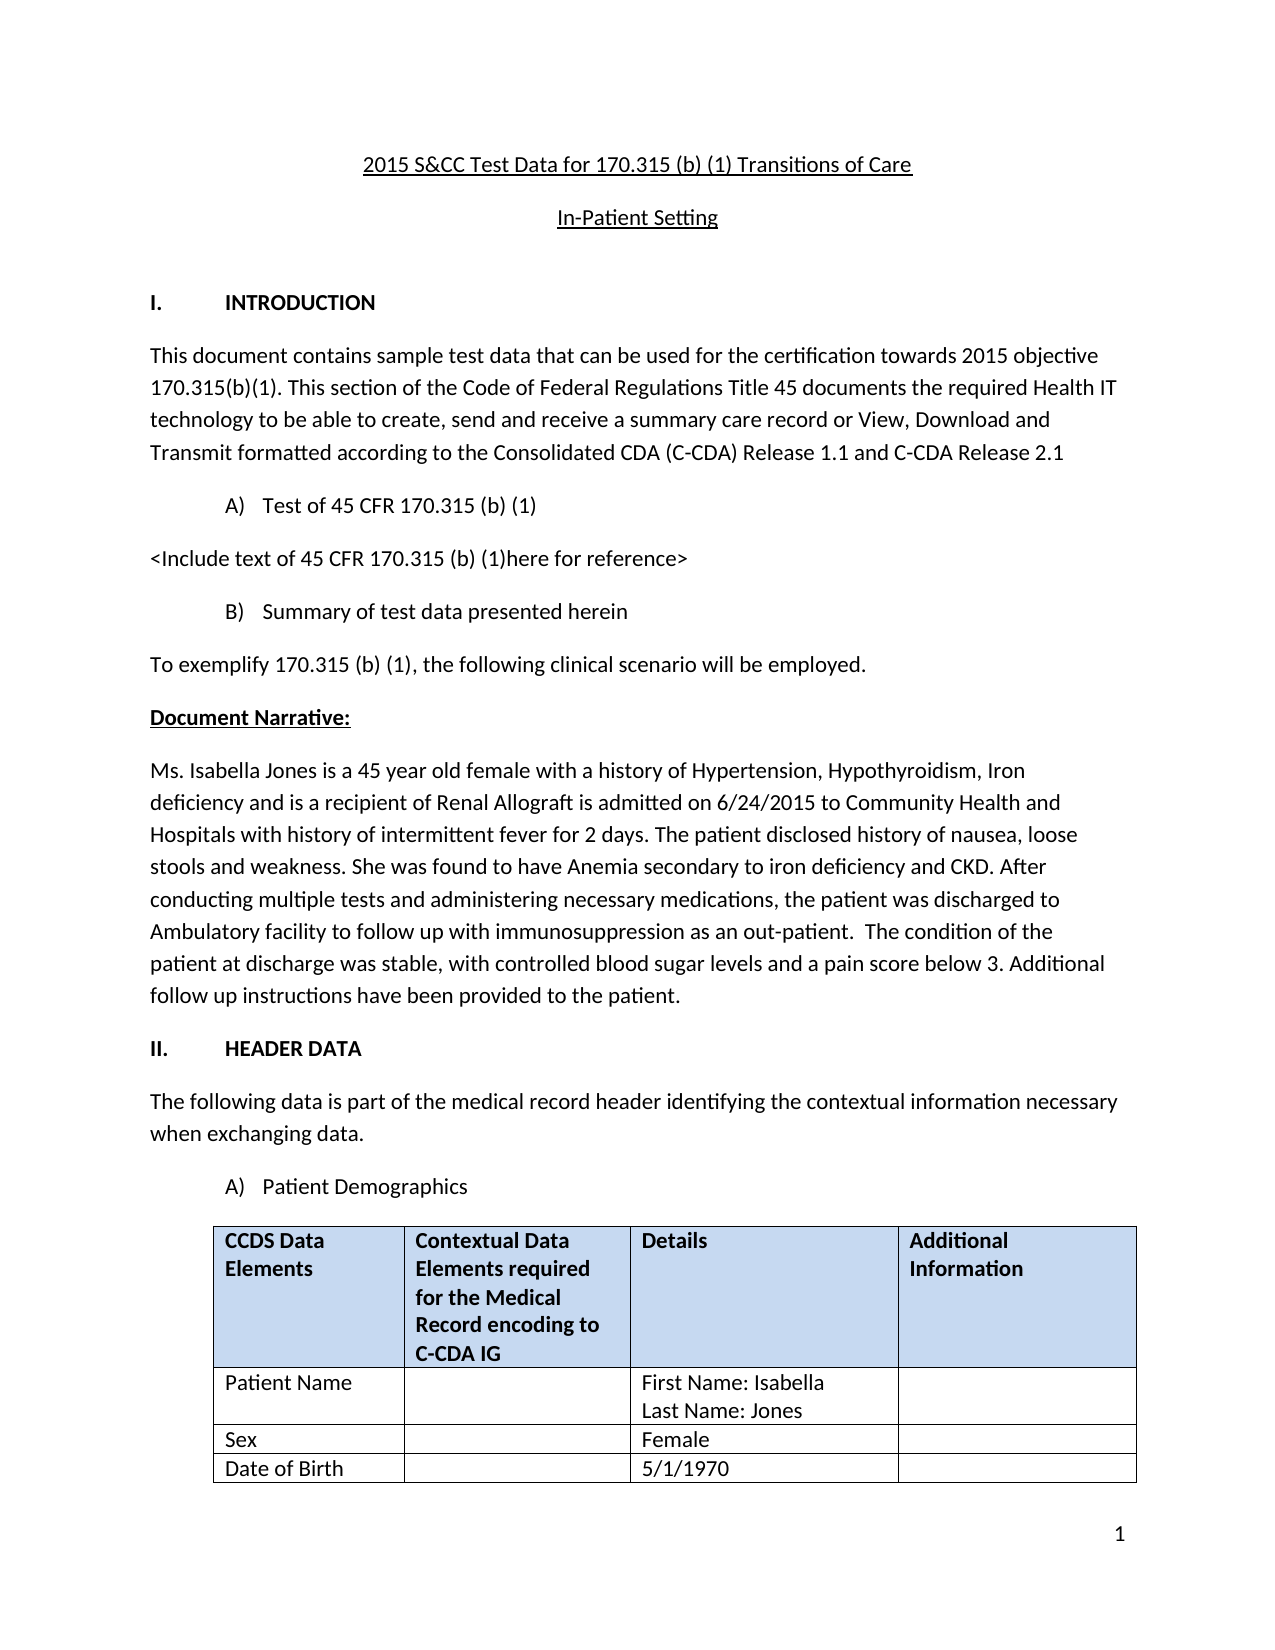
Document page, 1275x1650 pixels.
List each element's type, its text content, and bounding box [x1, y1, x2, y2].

table_cell [899, 1368, 1136, 1424]
table_header Contextual Data Elements required for the Medical Record encoding to C-CDA IG [405, 1227, 630, 1367]
table_cell First Name: Isabella Last Name: Jones [631, 1368, 898, 1424]
table_header Details [631, 1227, 898, 1367]
text Ms. Isabella Jones is a 45 year old female with a history of Hypertension, Hypothyroidism, Iron deficiency and is a recipient of Renal Allograft is admitted on 6/24/2015 to Community Health and Hospitals with history of intermittent fever for 2 days. The patient disclosed history of nausea, loose stools and weakness. She was found to have Anemia secondary to iron deficiency and CKD. After conducting multiple tests and administering necessary medications, the patient was discharged to Ambulatory facility to follow up with immunosuppression as an out-patient. The condition of the patient at discharge was stable, with controlled blood sugar levels and a pain score below 3. Additional follow up instructions have been provided to the patient. [150, 756, 1125, 1009]
text This document contains sample test data that can be used for the certification towards 2015 objective 170.315(b)(1). This section of the Code of Federal Regulations Title 45 documents the required Health IT technology to be able to create, send and receive a summary care record or View, Download and Transmit formatted according to the Consolidated CDA (C-CDA) Release 1.1 and C-CDA Release 2.1 [150, 341, 1125, 466]
table_header CCDS Data Elements [214, 1227, 404, 1367]
list Patient Demographics [225, 1172, 1125, 1201]
table_cell Patient Name [214, 1368, 404, 1424]
list Test of 45 CFR 170.315 (b) (1) [225, 491, 1125, 519]
table_cell Female [631, 1425, 898, 1453]
list Header Data [150, 1034, 1125, 1062]
table_cell [405, 1454, 630, 1482]
text 2015 S&CC Test Data for 170.315 (b) (1) Transitions of Care [150, 150, 1125, 178]
list Summary of test data presented herein [225, 597, 1125, 625]
table_cell Sex [214, 1425, 404, 1453]
table_cell [899, 1425, 1136, 1453]
table_cell Date of Birth [214, 1454, 404, 1482]
table_header Additional Information [899, 1227, 1136, 1367]
table_cell [405, 1368, 630, 1424]
text <Include text of 45 CFR 170.315 (b) (1)here for reference> [150, 544, 1125, 572]
text Document Narrative: [150, 703, 1125, 731]
text In-Patient Setting [150, 203, 1125, 231]
table_cell [899, 1454, 1136, 1482]
table_cell 5/1/1970 [631, 1454, 898, 1482]
list Introduction [150, 288, 1125, 316]
table_cell [405, 1425, 630, 1453]
text The following data is part of the medical record header identifying the contextual information necessary when exchanging data. [150, 1087, 1125, 1147]
text To exemplify 170.315 (b) (1), the following clinical scenario will be employed. [150, 650, 1125, 678]
